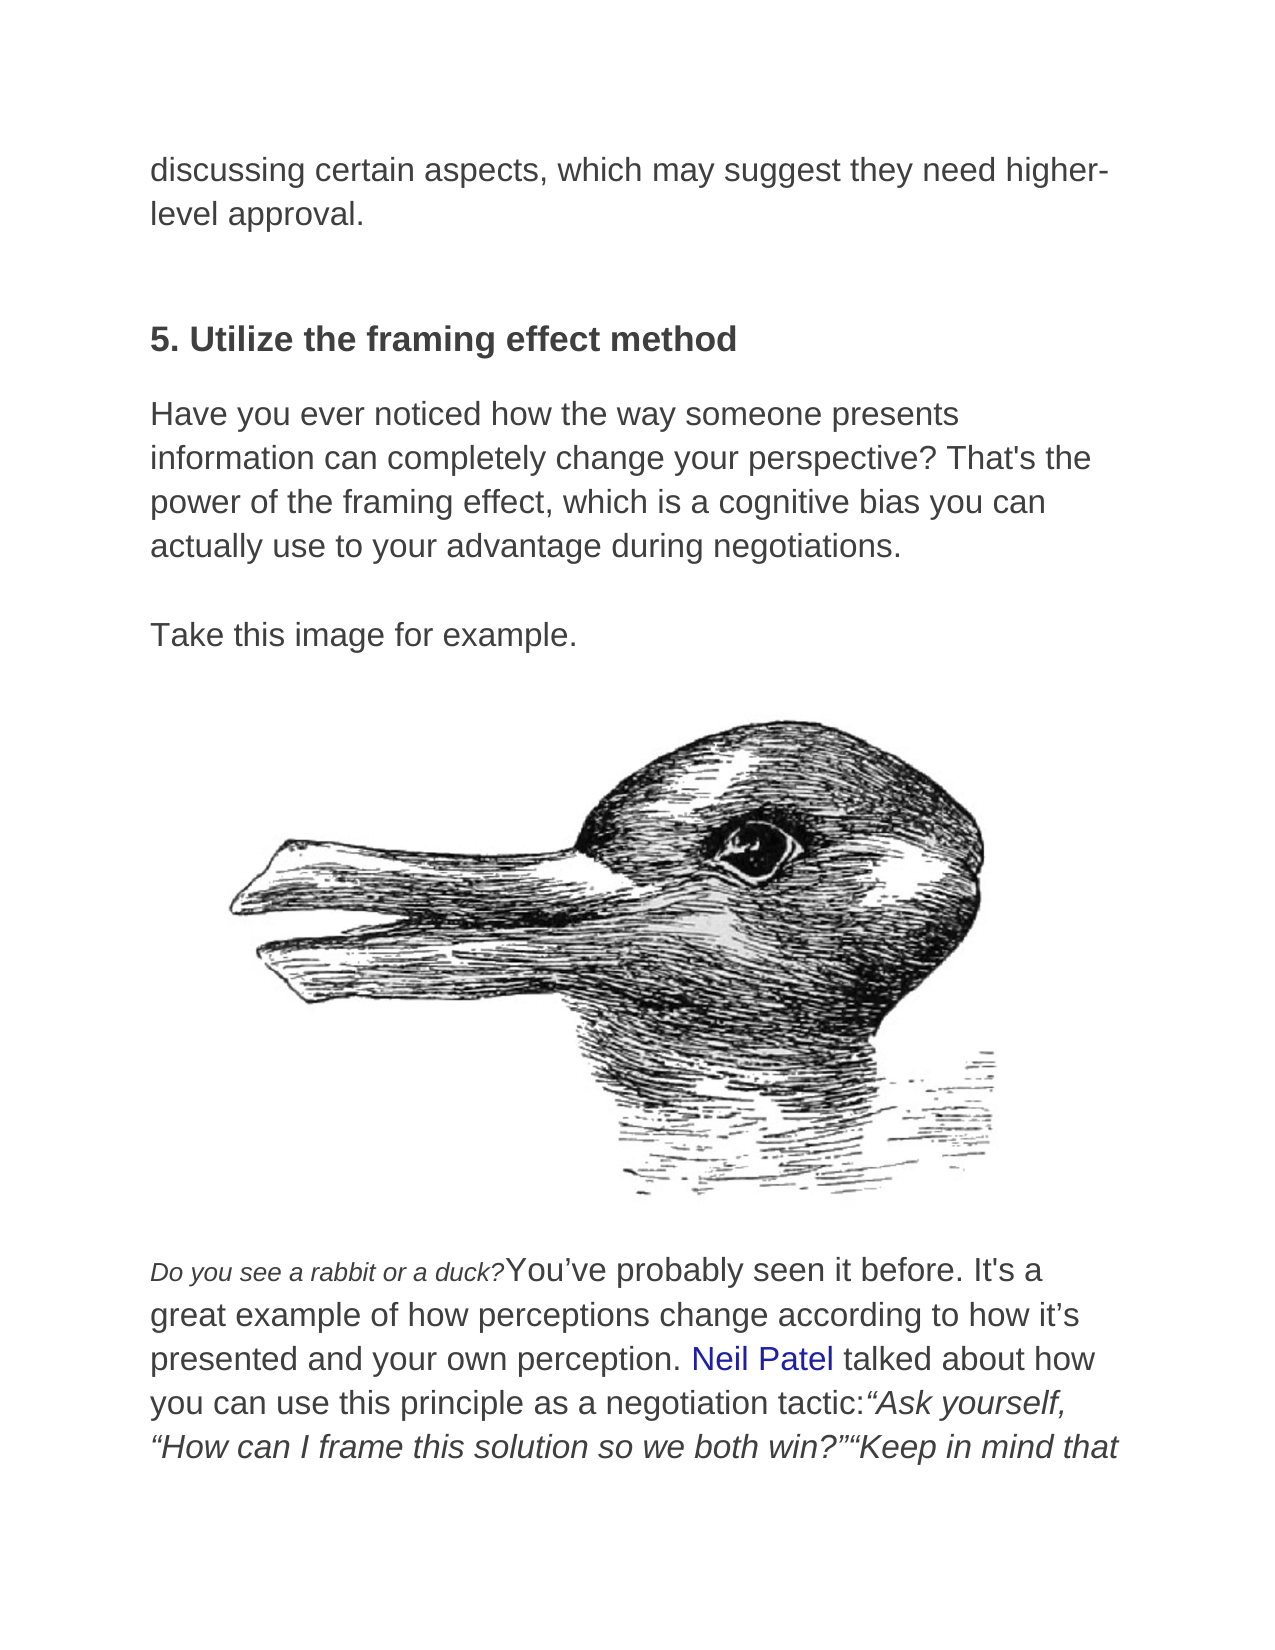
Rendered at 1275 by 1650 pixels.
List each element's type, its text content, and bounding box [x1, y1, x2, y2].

picture [150, 657, 1125, 1245]
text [150, 1245, 1125, 1466]
subtitle 5. Utilize the framing effect method [150, 318, 1125, 359]
text Have you ever noticed how the way someone presents information can completely change your perspective? That's the power of the framing effect, which is a cognitive bias you can actually use to your advantage during negotiations. [150, 394, 1125, 565]
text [150, 150, 1125, 233]
